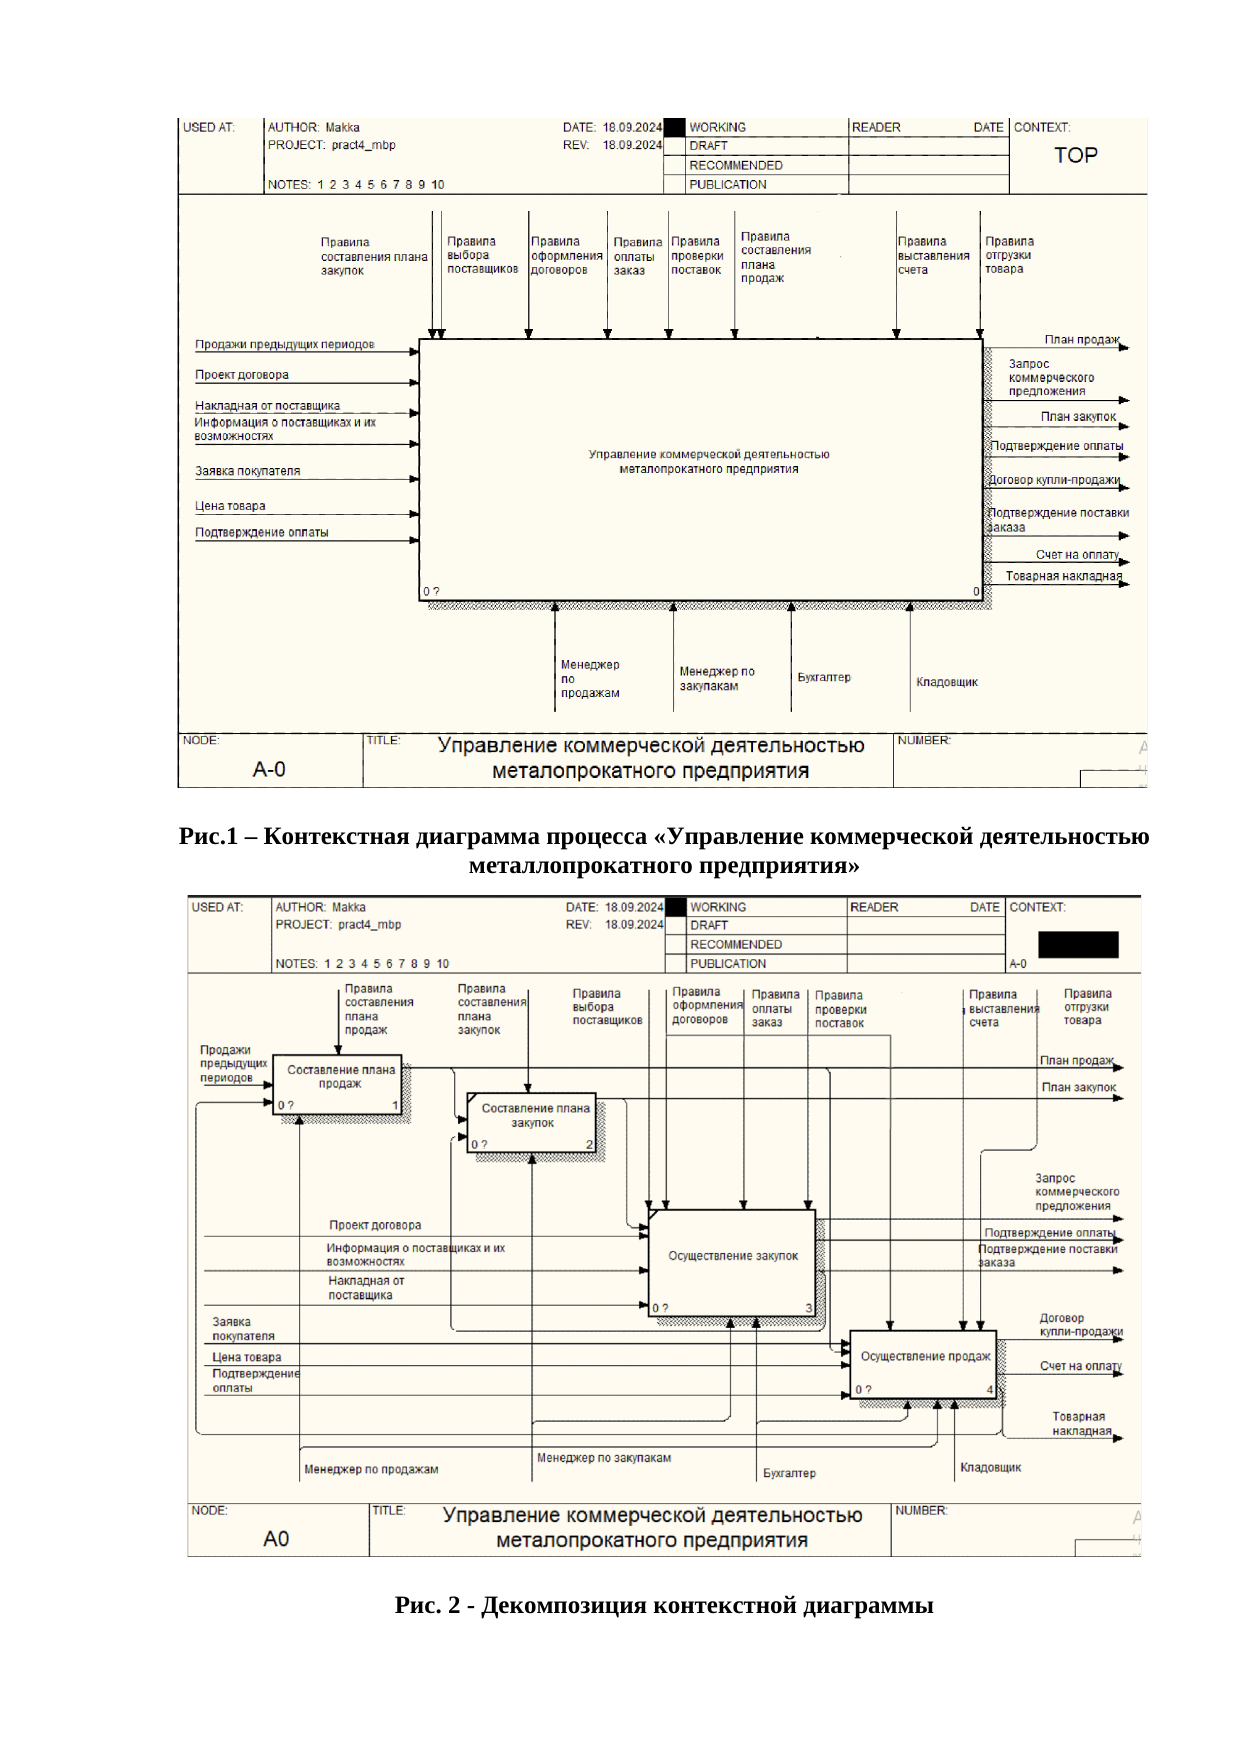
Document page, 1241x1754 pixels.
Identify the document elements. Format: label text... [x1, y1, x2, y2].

picture [177, 118, 1148, 788]
text Рис. 2 - Декомпозиция контекстной диаграммы [177, 1590, 1152, 1619]
text Рис.1 – Контекстная диаграмма процесса «Управление коммерческой деятельностью металлопрокатного предприятия» [177, 821, 1152, 878]
picture [187, 895, 1142, 1557]
